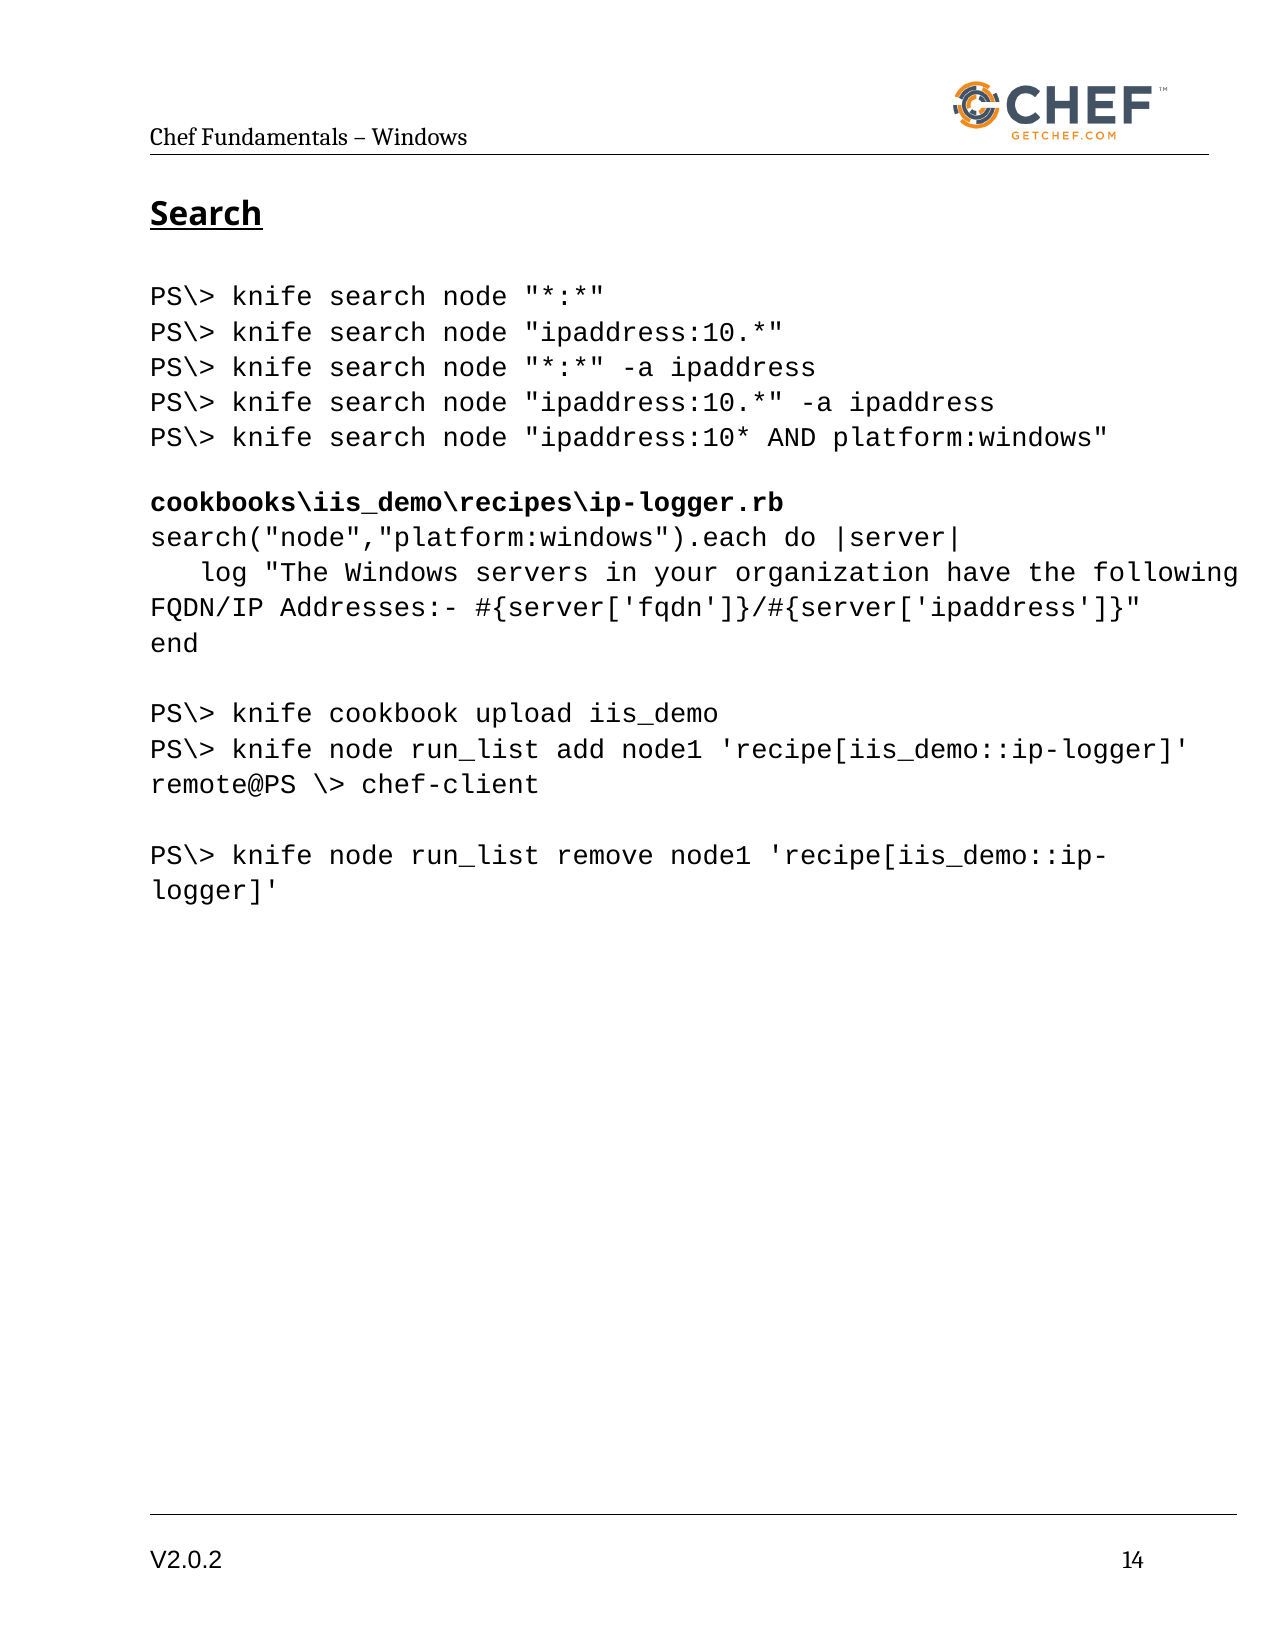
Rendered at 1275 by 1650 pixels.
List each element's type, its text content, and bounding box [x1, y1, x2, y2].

text log "The Windows servers in your organization have the following FQDN/IP Addresses:- #{server['fqdn']}/#{server['ipaddress']}" [150, 559, 1275, 625]
text PS\> knife search node "*:*" [150, 283, 1209, 314]
text PS\> knife search node "*:*" -a ipaddress [150, 354, 1209, 384]
text cookbooks\iis_demo\recipes\ip-logger.rb [150, 488, 1275, 519]
text PS\> knife node run_list remove node1 'recipe[iis_demo::ip-logger]' [150, 841, 1237, 907]
text remote@PS \> chef-client [150, 771, 1275, 802]
text PS\> knife node run_list add node1 'recipe[iis_demo::ip-logger]' [150, 736, 1275, 766]
title Search [150, 189, 1209, 235]
text PS\> knife cookbook upload iis_demo [150, 700, 1275, 731]
text search("node","platform:windows").each do |server| [150, 524, 1275, 554]
text PS\> knife search node "ipaddress:10.*" -a ipaddress [150, 389, 1209, 420]
picture [948, 75, 1172, 146]
text PS\> knife search node "ipaddress:10* AND platform:windows" [150, 424, 1209, 455]
text end [150, 629, 1275, 660]
text PS\> knife search node "ipaddress:10.*" [150, 318, 1209, 349]
